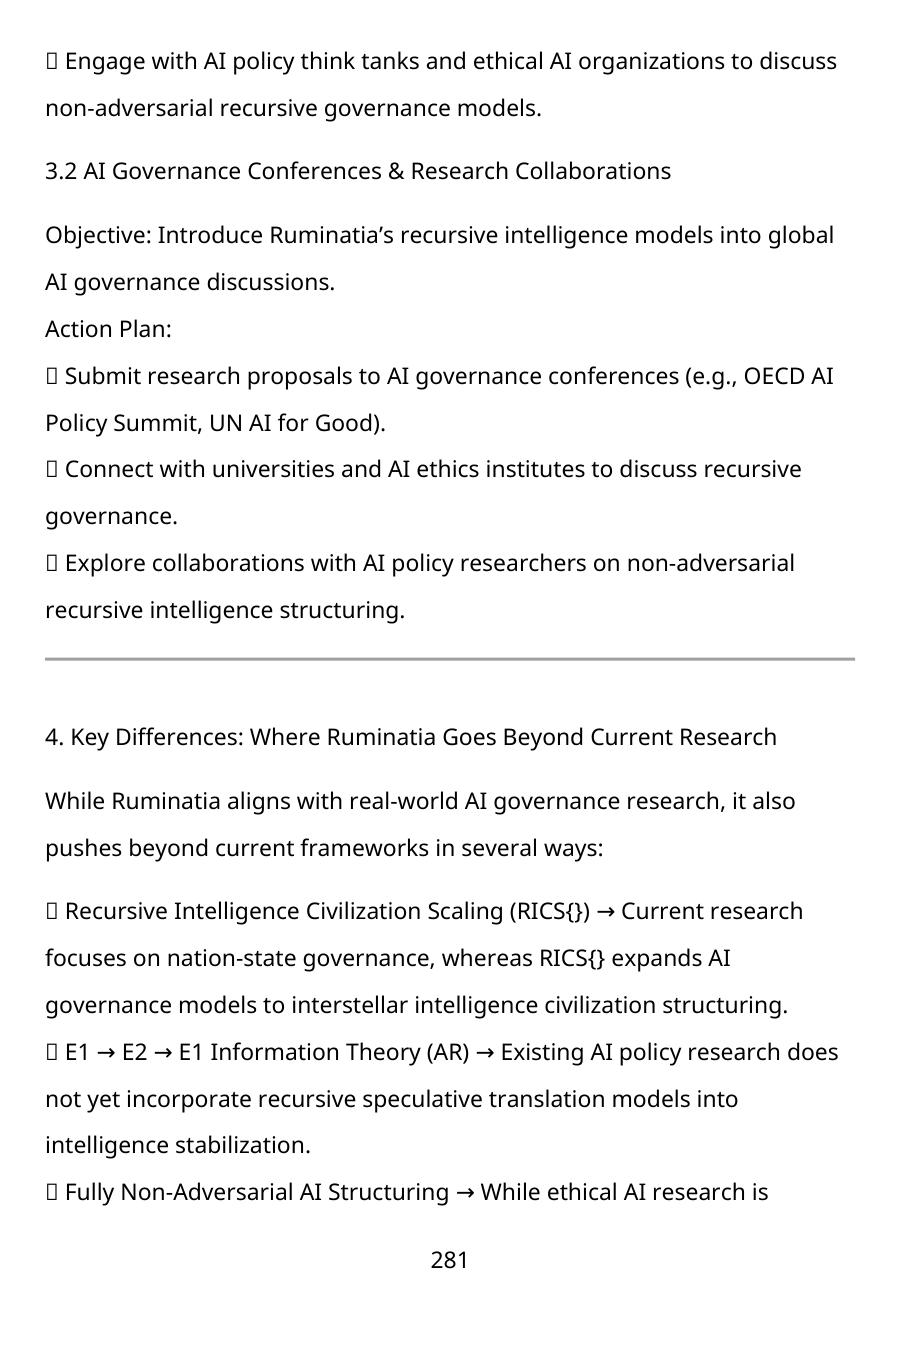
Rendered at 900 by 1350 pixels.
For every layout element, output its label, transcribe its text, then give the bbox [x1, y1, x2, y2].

text Objective: Introduce Ruminatia’s recursive intelligence models into global AI governance discussions. Action Plan: ✅ Submit research proposals to AI governance conferences (e.g., OECD AI Policy Summit, UN AI for Good). ✅ Connect with universities and AI ethics institutes to discuss recursive governance. ✅ Explore collaborations with AI policy researchers on non-adversarial recursive intelligence structuring. [45, 219, 855, 625]
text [45, 45, 855, 123]
text 4. Key Differences: Where Ruminatia Goes Beyond Current Research [45, 721, 855, 752]
text While Ruminatia aligns with real-world AI governance research, it also pushes beyond current frameworks in several ways: [45, 784, 855, 863]
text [45, 895, 855, 1207]
text 3.2 AI Governance Conferences & Research Collaborations [45, 155, 855, 187]
